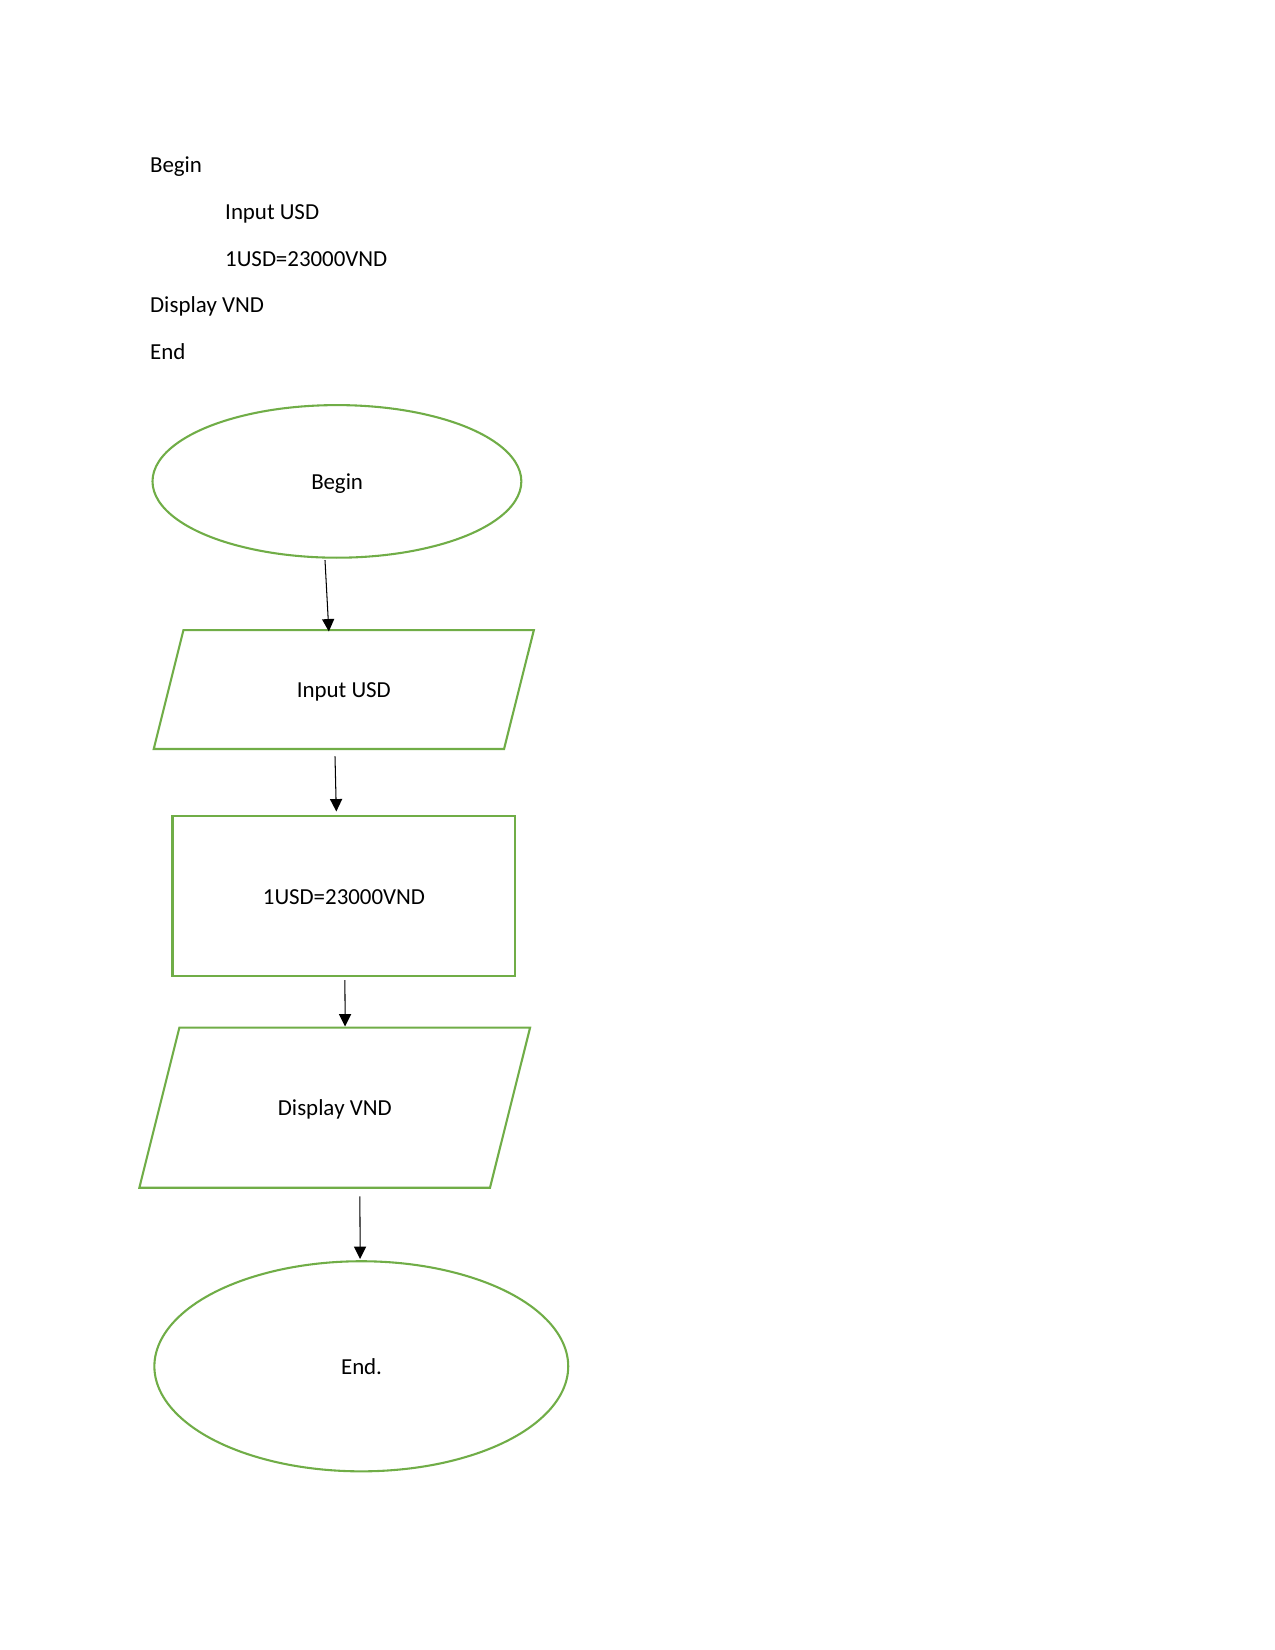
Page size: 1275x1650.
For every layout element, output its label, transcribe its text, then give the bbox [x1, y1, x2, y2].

text Input USD [150, 197, 1125, 225]
text End [150, 337, 1125, 366]
text 1USD=23000VND [150, 244, 1125, 272]
text Display VND [150, 291, 1125, 319]
text Begin [150, 150, 1125, 178]
